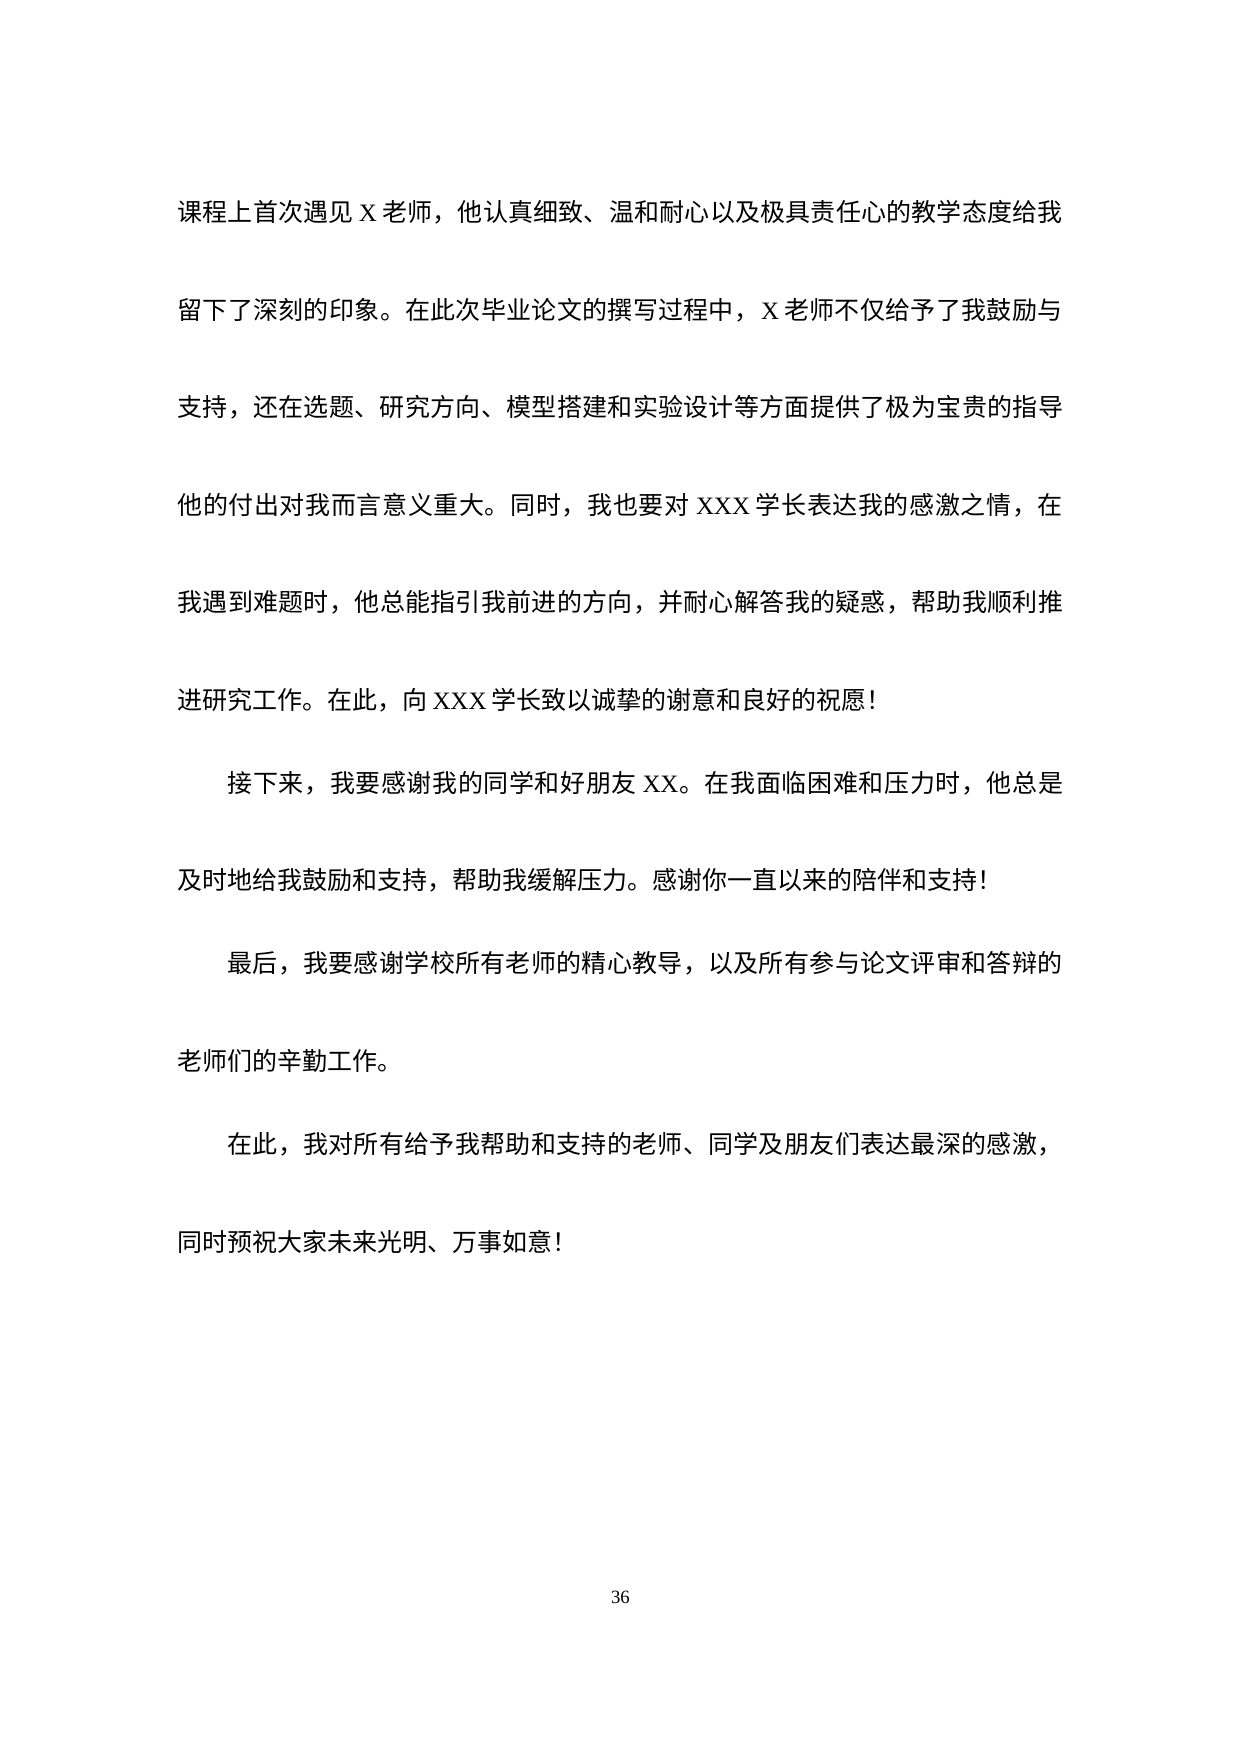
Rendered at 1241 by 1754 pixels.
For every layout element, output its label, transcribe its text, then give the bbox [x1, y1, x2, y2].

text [177, 178, 1063, 731]
text 接下来，我要感谢我的同学和好朋友XX。在我面临困难和压力时，他总是及时地给我鼓励和支持，帮助我缓解压力。感谢你一直以来的陪伴和支持！ [177, 749, 1063, 911]
text 最后，我要感谢学校所有老师的精心教导，以及所有参与论文评审和答辩的老师们的辛勤工作。 [177, 929, 1063, 1092]
text 在此，我对所有给予我帮助和支持的老师、同学及朋友们表达最深的感激，同时预祝大家未来光明、万事如意！ [177, 1110, 1063, 1273]
